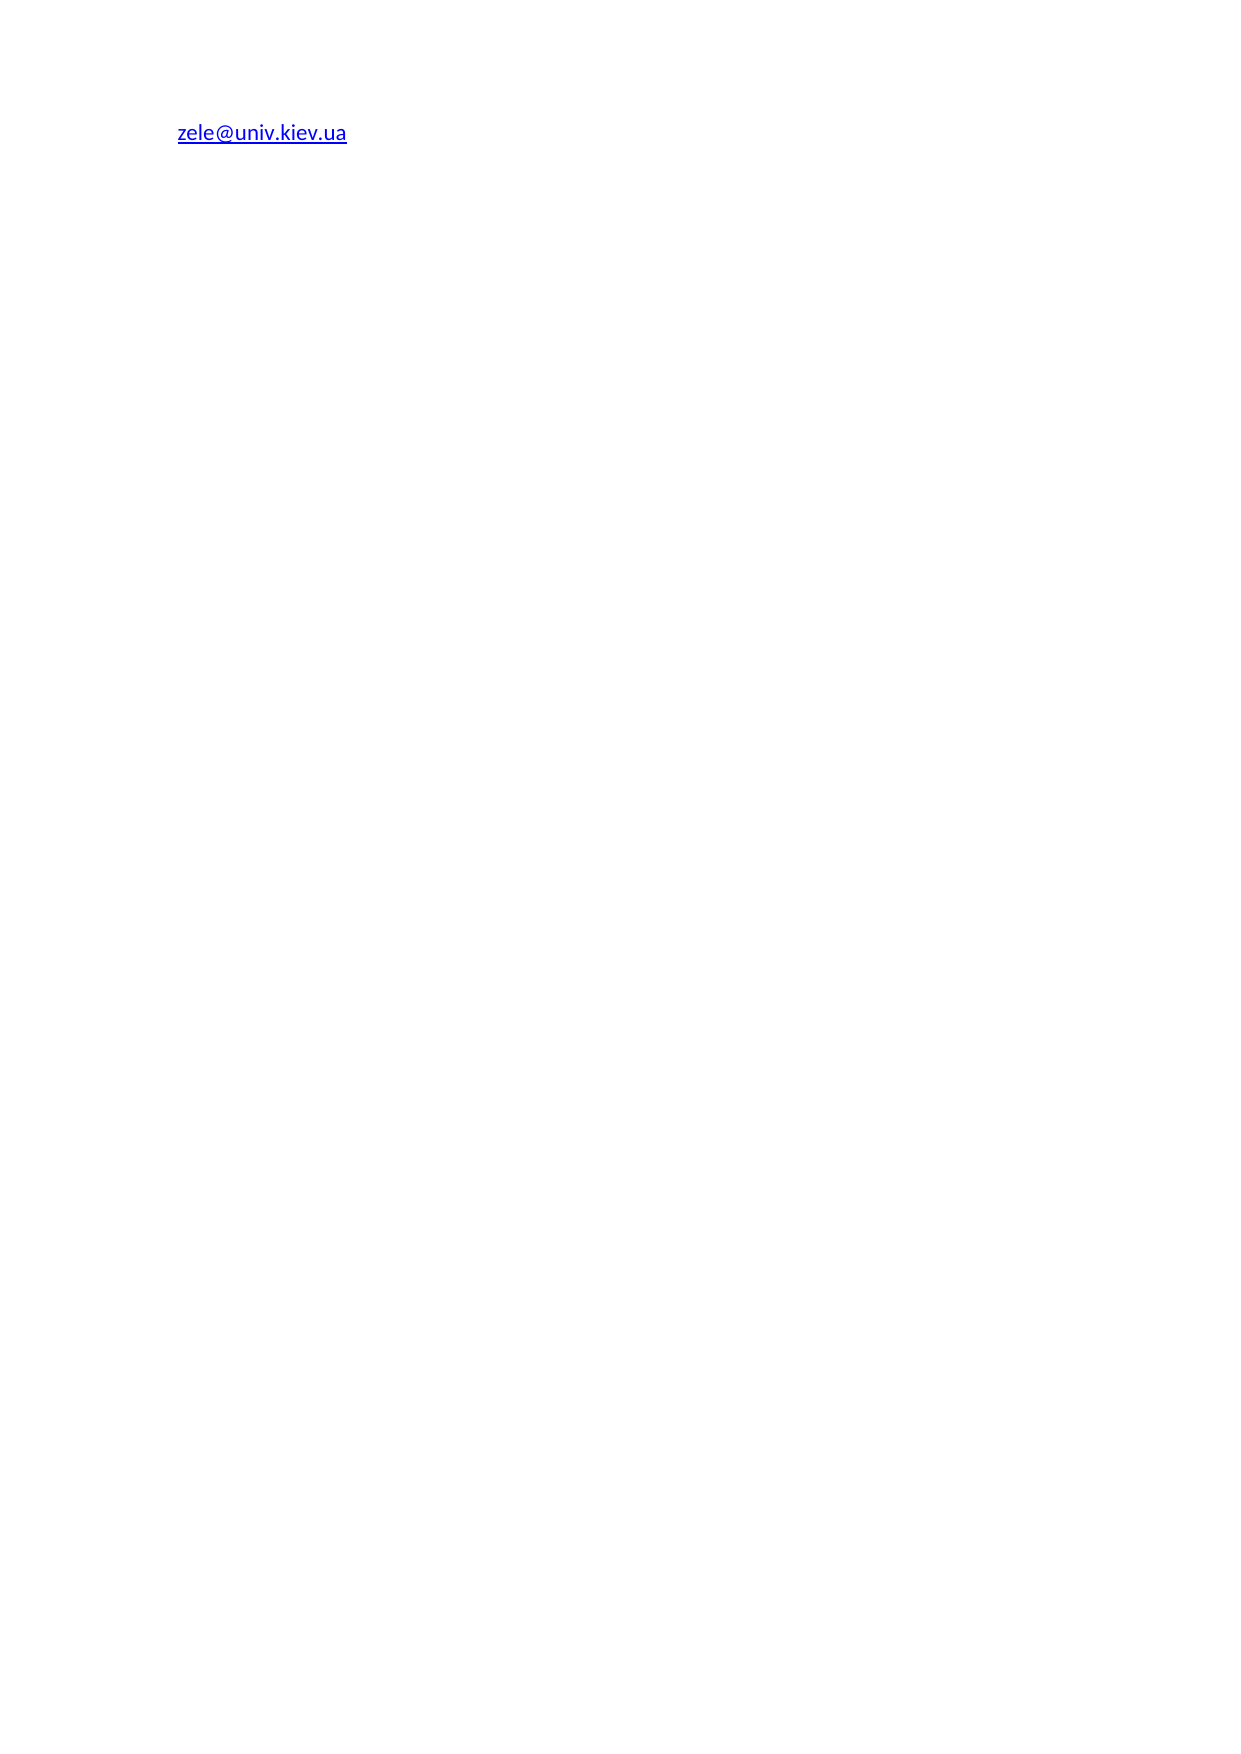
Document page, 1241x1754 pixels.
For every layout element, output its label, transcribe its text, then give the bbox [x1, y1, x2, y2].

text zele@univ.kiev.ua [177, 118, 1152, 146]
